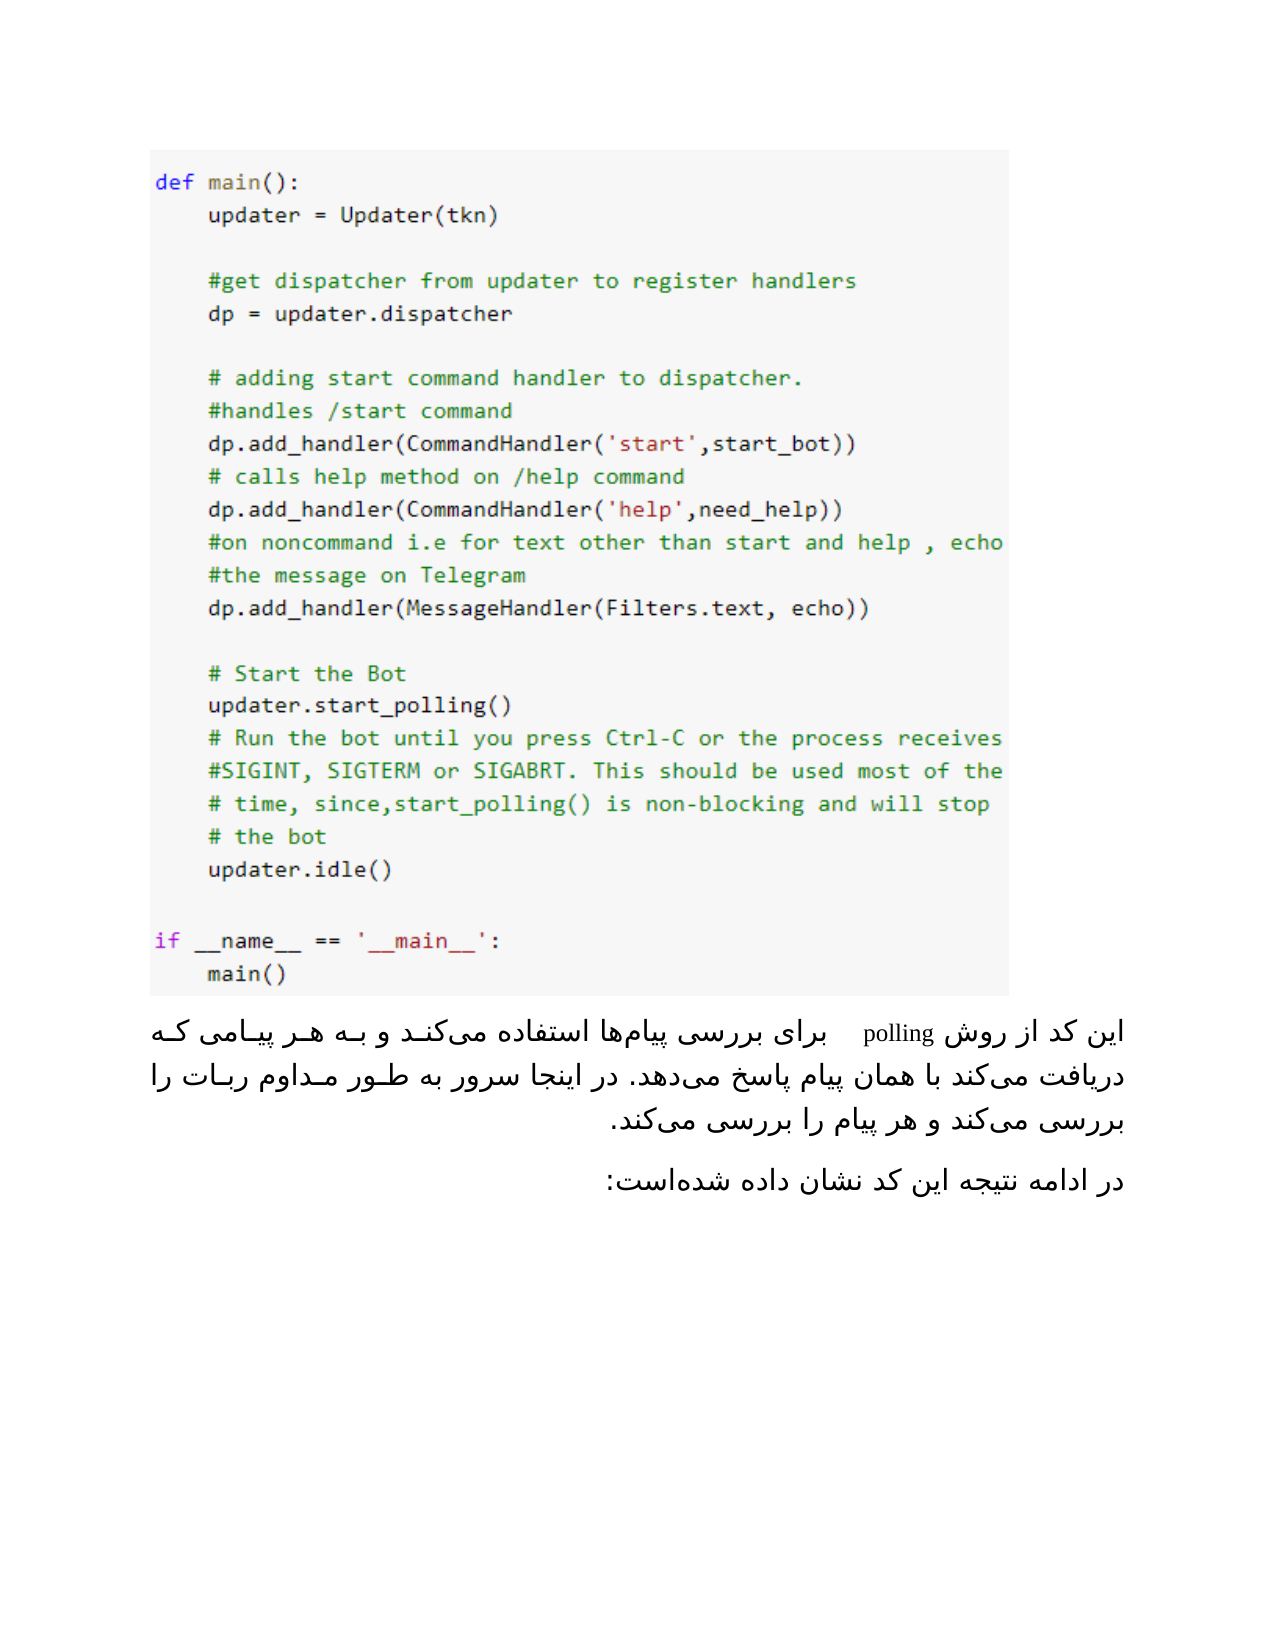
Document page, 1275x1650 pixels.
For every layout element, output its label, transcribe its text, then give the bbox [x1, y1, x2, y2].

text در ادامه نتیجه این کد نشان داده شده‌است: [150, 1163, 1125, 1197]
picture [149, 150, 1010, 996]
text این کد از روش polling برای بررسی پیام‌ها استفاده می‌کند و به هر پیامی که دریافت می‌کند با همان پیام پاسخ می‌دهد. در اینجا سرور به طور مداوم ربات را بررسی می‌کند و هر پیام را بررسی می‌کند. [150, 1014, 1125, 1136]
